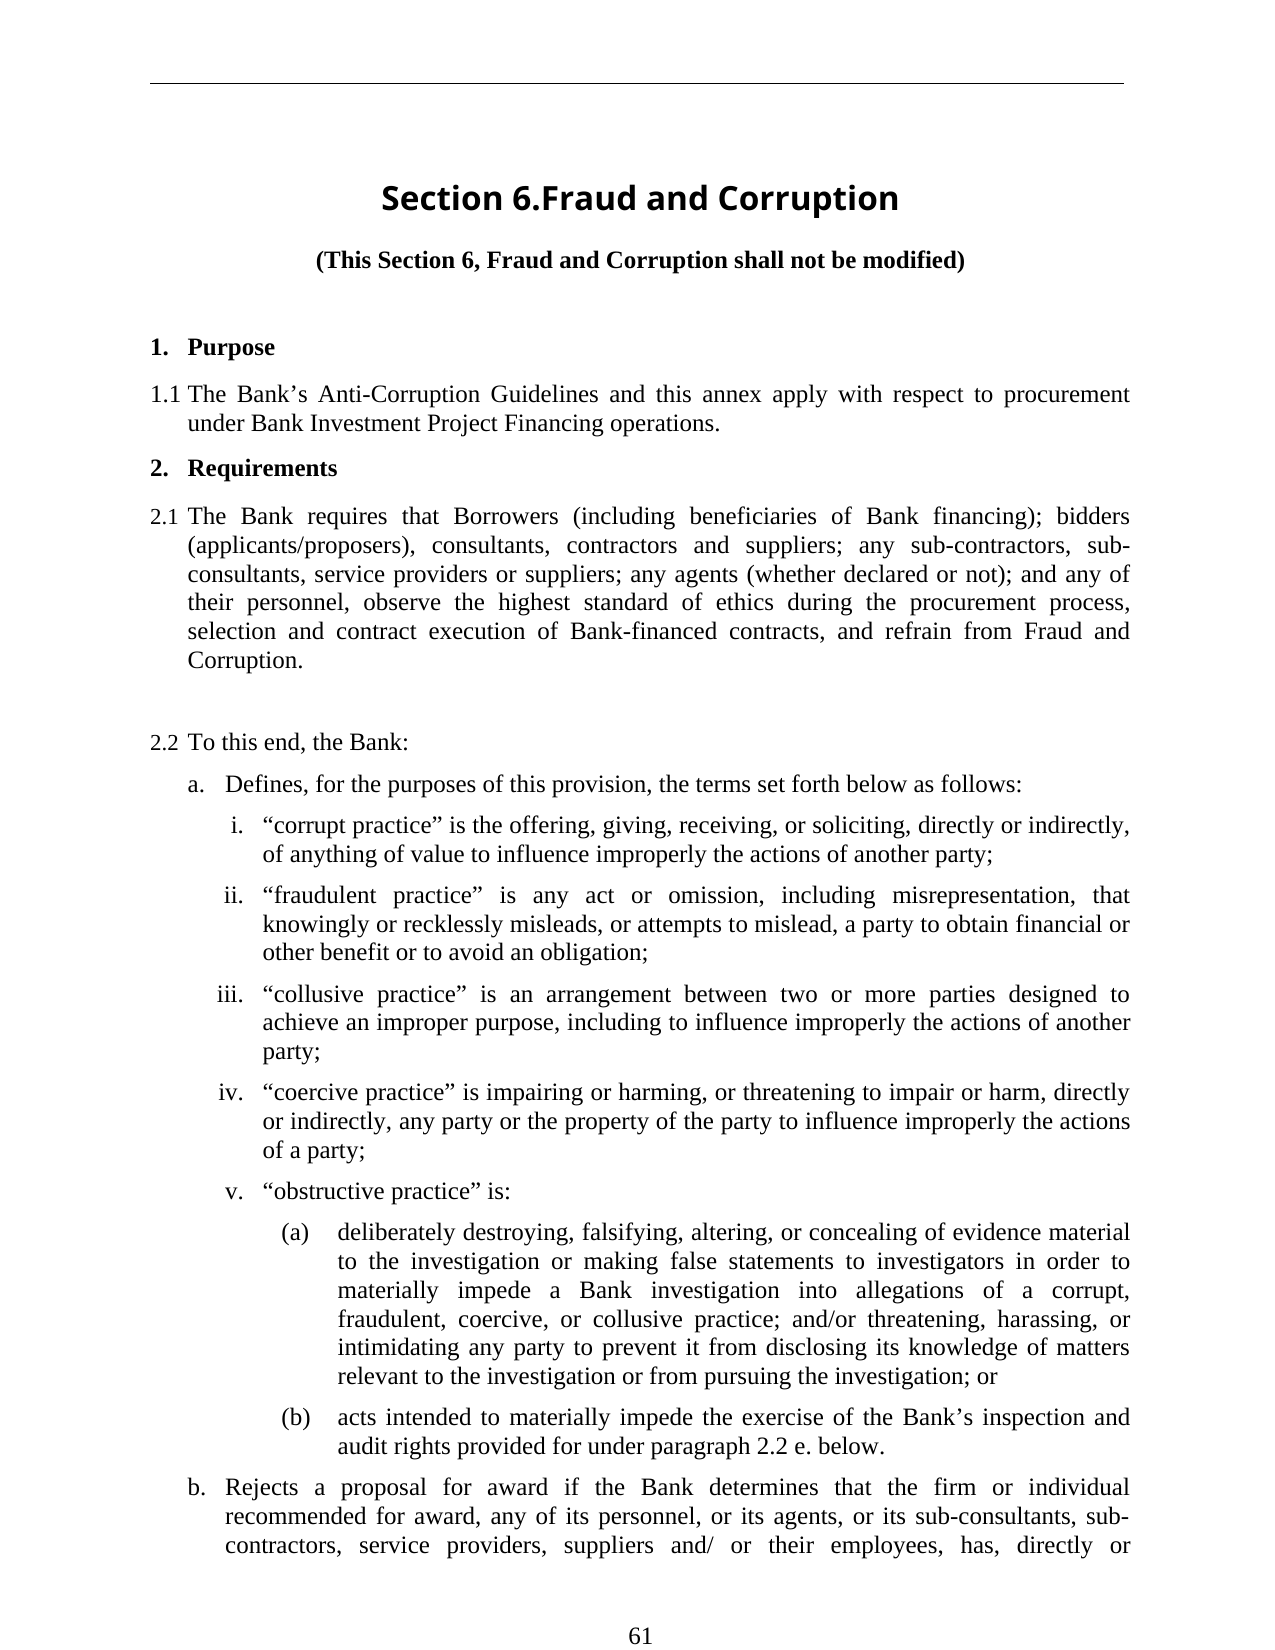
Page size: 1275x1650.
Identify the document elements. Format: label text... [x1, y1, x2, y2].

list “coercive practice” is impairing or harming, or threatening to impair or harm, directly or indirectly, any party or the property of the party to influence improperly the actions of a party; [244, 1077, 1131, 1164]
list deliberately destroying, falsifying, altering, or concealing of evidence material to the investigation or making false statements to investigators in order to materially impede a Bank investigation into allegations of a corrupt, fraudulent, coercive, or collusive practice; and/or threatening, harassing, or intimidating any party to prevent it from disclosing its knowledge of matters relevant to the investigation or from pursuing the investigation; or [281, 1217, 1131, 1390]
list acts intended to materially impede the exercise of the Bank’s inspection and audit rights provided for under paragraph 2.2 e. below. [281, 1402, 1131, 1460]
list Requirements [150, 453, 1131, 482]
list The Bank requires that Borrowers (including beneficiaries of Bank financing); bidders (applicants/proposers), consultants, contractors and suppliers; any sub-contractors, sub-consultants, service providers or suppliers; any agents (whether declared or not); and any of their personnel, observe the highest standard of ethics during the procurement process, selection and contract execution of Bank-financed contracts, and refrain from Fraud and Corruption. [150, 501, 1131, 674]
list “collusive practice” is an arrangement between two or more parties designed to achieve an improper purpose, including to influence improperly the actions of another party; [244, 979, 1131, 1065]
subtitle Section 6.Fraud and Corruption [150, 175, 1131, 220]
text (This Section 6, Fraud and Corruption shall not be modified) [150, 245, 1131, 274]
list To this end, the Bank: [150, 727, 1131, 756]
list Defines, for the purposes of this provision, the terms set forth below as follows: [187, 769, 1131, 797]
list “corrupt practice” is the offering, giving, receiving, or soliciting, directly or indirectly, of anything of value to influence improperly the actions of another party; [244, 810, 1131, 867]
list Purpose [150, 332, 1131, 360]
list “obstructive practice” is: [244, 1176, 1131, 1205]
list The Bank’s Anti-Corruption Guidelines and this annex apply with respect to procurement under Bank Investment Project Financing operations. [150, 379, 1131, 437]
list “fraudulent practice” is any act or omission, including misrepresentation, that knowingly or recklessly misleads, or attempts to mislead, a party to obtain financial or other benefit or to avoid an obligation; [244, 880, 1131, 966]
